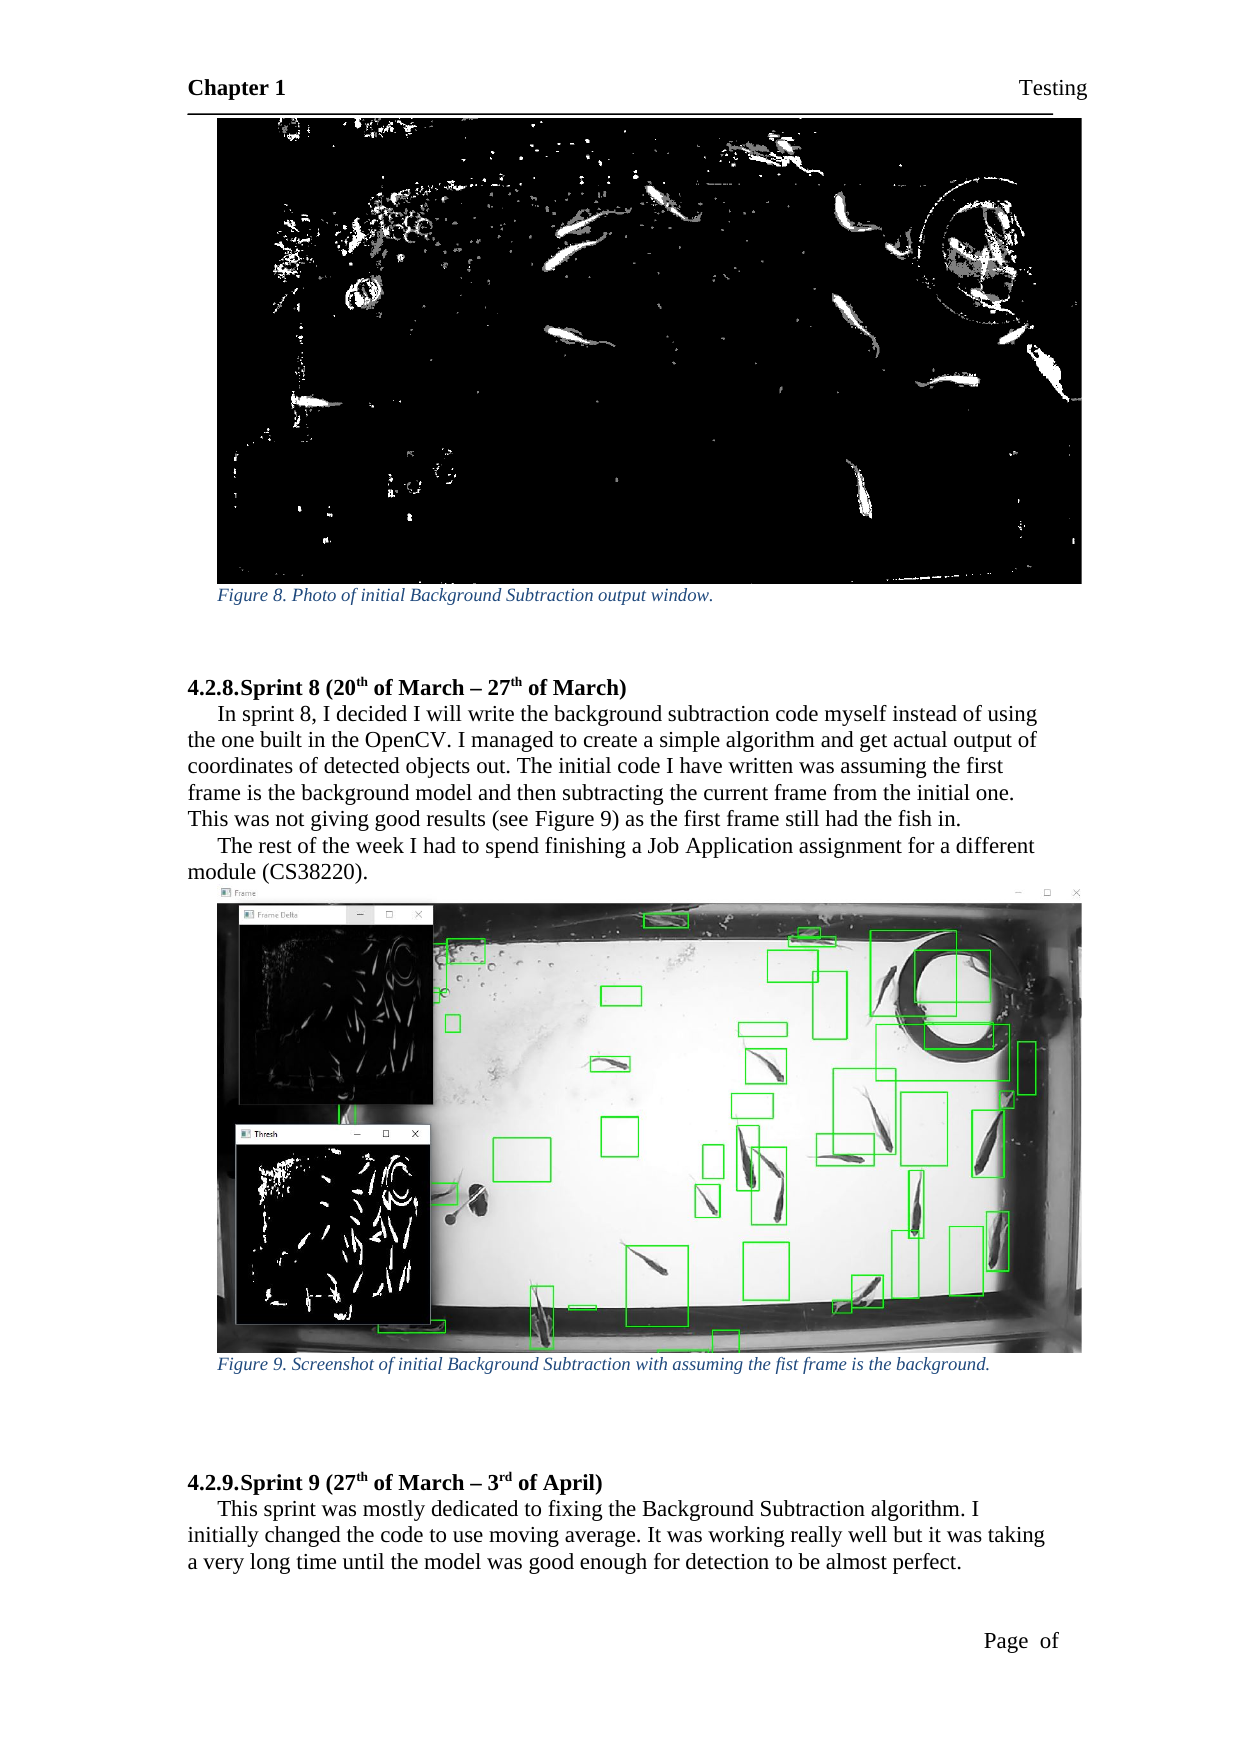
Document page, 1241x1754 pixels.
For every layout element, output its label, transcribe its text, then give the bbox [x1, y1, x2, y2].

subtitle Sprint 9 (27th of March – 3rd of April) [187, 1469, 1053, 1495]
text This sprint was mostly dedicated to fixing the Background Subtraction algorithm. I initially changed the code to use moving average. It was working really well but it was taking a very long time until the model was good enough for detection to be almost perfect. [187, 1495, 1053, 1574]
text In sprint 8, I decided I will write the background subtraction code myself instead of using the one built in the OpenCV. I managed to create a simple algorithm and get actual output of coordinates of detected objects out. The initial code I have written was assuming the first frame is the background model and then subtracting the current frame from the initial one. This was not giving good results (see Figure 8) as the first frame still had the fish in. [187, 700, 1053, 832]
subtitle Sprint 8 (20th of March – 27th of March) [187, 673, 1053, 700]
text Figure 9. Screenshot of initial Background Subtraction with assuming the fist frame is the background. [187, 1353, 1053, 1374]
picture [217, 884, 1082, 1353]
text The rest of the week I had to spend finishing a Job Application assignment for a different module (CS38220). [187, 832, 1053, 884]
picture [217, 118, 1082, 584]
text Figure 8. Photo of initial Background Subtraction output window. [187, 584, 1053, 606]
